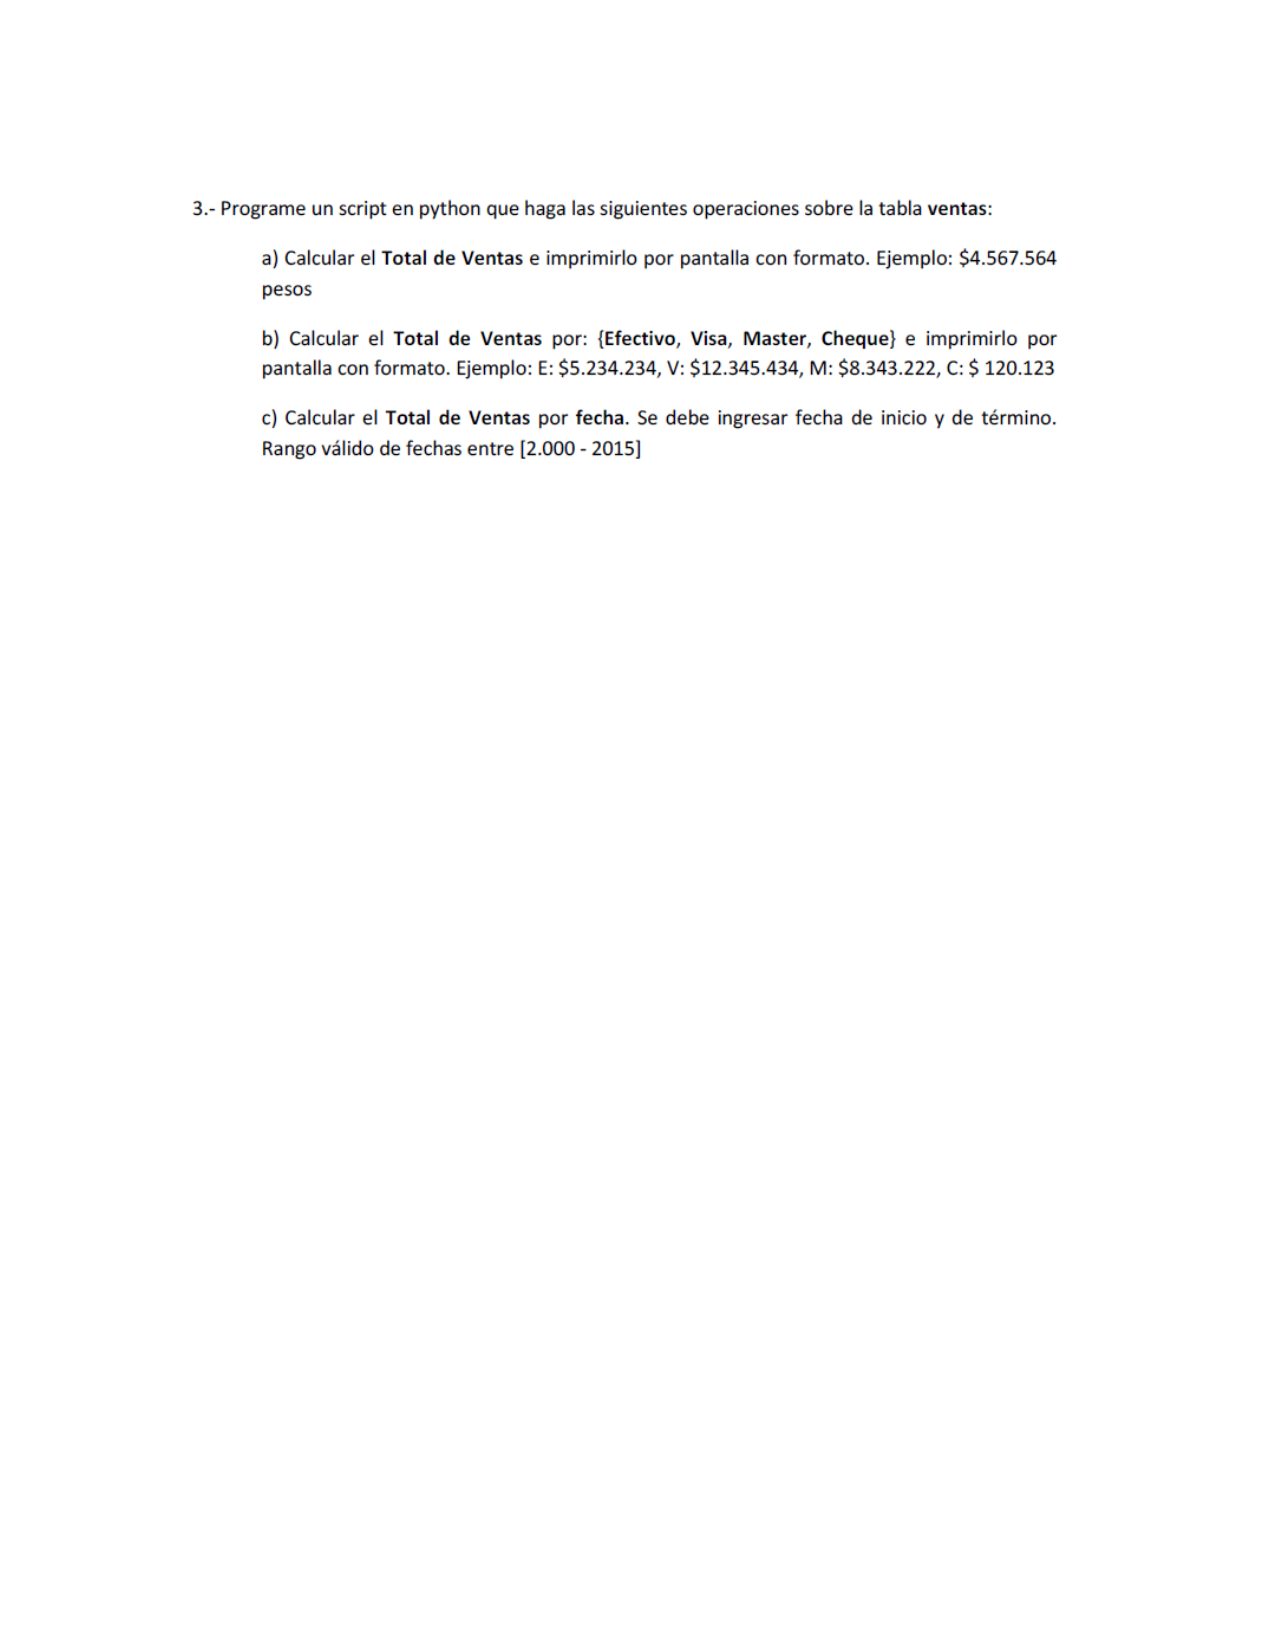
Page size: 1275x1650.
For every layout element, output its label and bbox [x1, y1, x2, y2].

picture [177, 195, 1098, 486]
